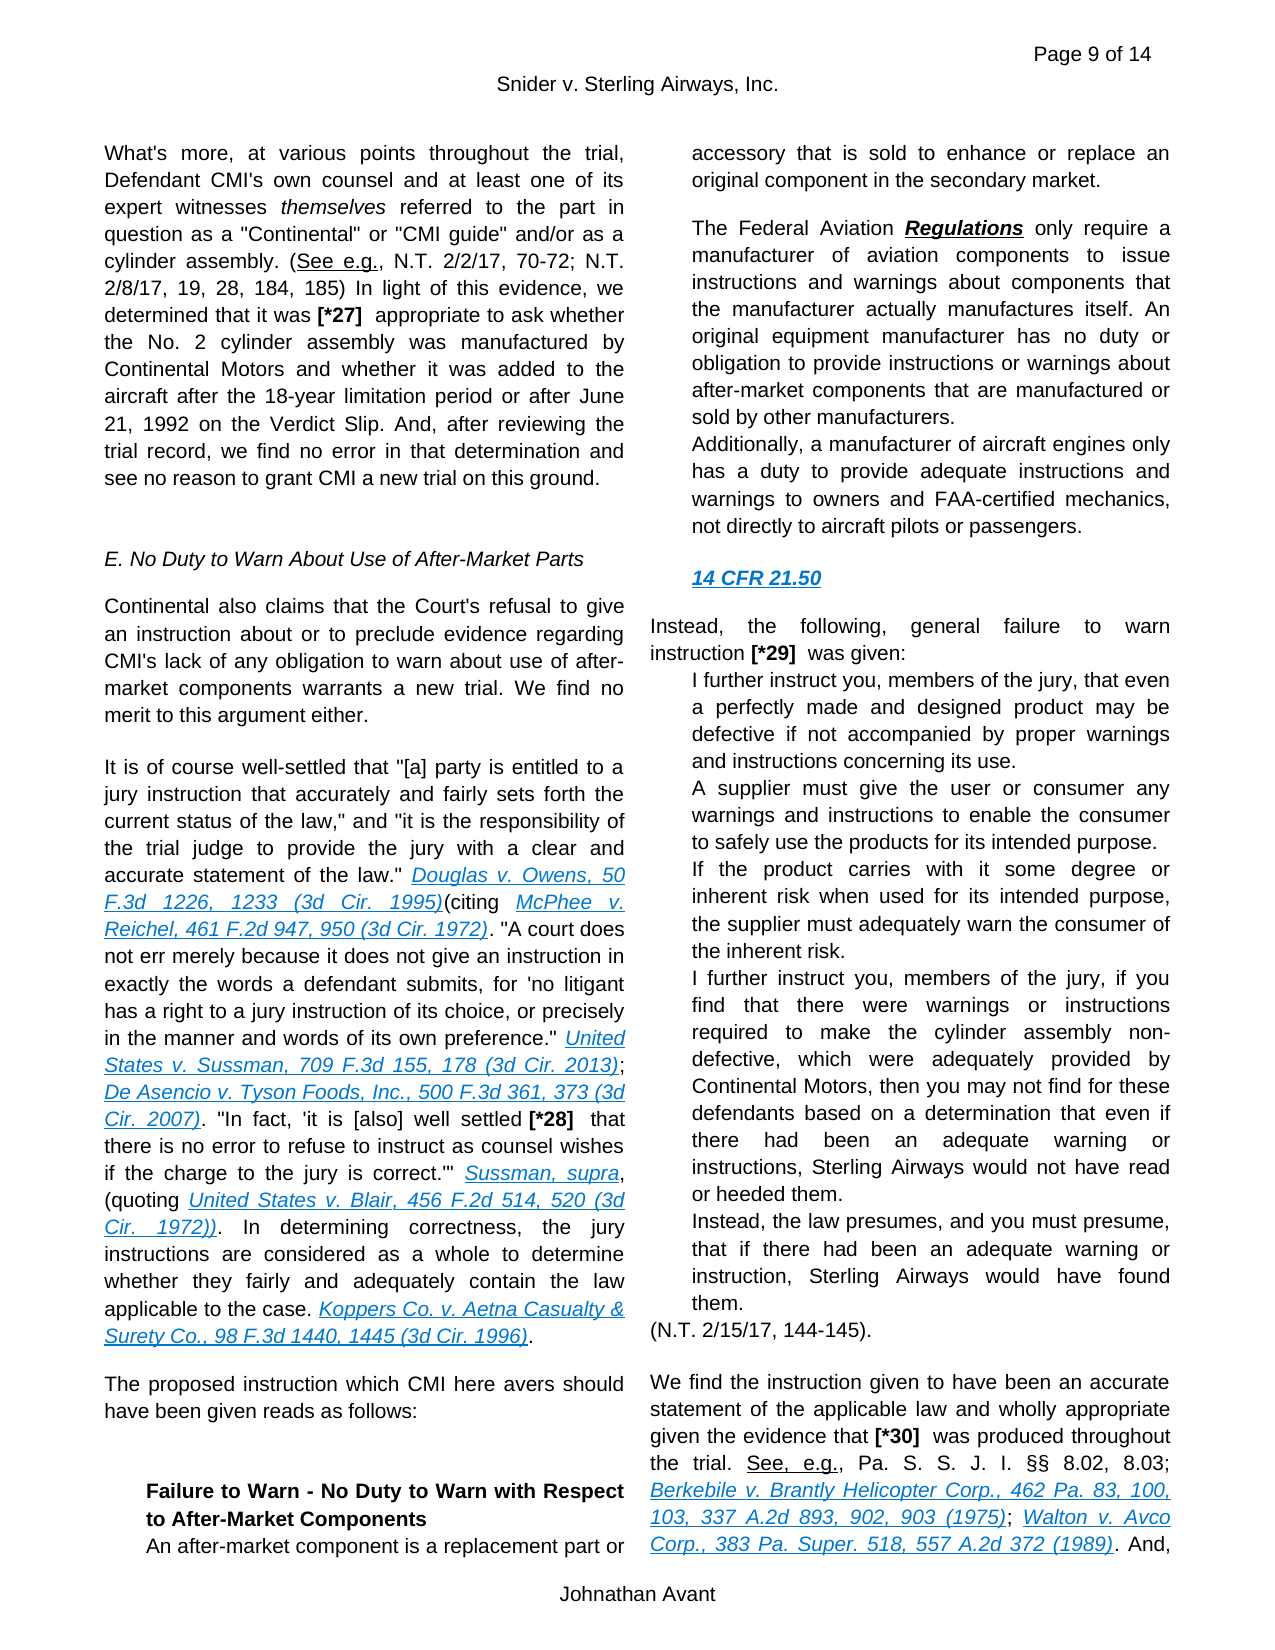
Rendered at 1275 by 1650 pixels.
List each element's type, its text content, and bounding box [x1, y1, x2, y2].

text If the product carries with it some degree or inherent risk when used for its intended purpose, the supplier must adequately warn the consumer of the inherent risk. [692, 854, 1171, 962]
text The Federal Aviation Regulations only require a manufacturer of aviation components to issue instructions and warnings about components that the manufacturer actually manufactures itself. An original equipment manufacturer has no duty or obligation to provide instructions or warnings about after-market components that are manufactured or sold by other manufacturers. [692, 212, 1171, 429]
text Instead, the following, general failure to warn instruction [*29] was given: [650, 610, 1171, 664]
text Instead, the law presumes, and you must presume, that if there had been an adequate warning or instruction, Sterling Airways would have found them. [692, 1206, 1171, 1314]
text I further instruct you, members of the jury, that even a perfectly made and designed product may be defective if not accompanied by proper warnings and instructions concerning its use. [692, 664, 1171, 773]
text An after-market component is a replacement part or accessory that is sold to enhance or replace an original component in the secondary market. [146, 1530, 625, 1557]
text An after-market component is a replacement part or accessory that is sold to enhance or replace an original component in the secondary market. [692, 137, 1171, 192]
text Continental also claims that the Court's refusal to give an instruction about or to preclude evidence regarding CMI's lack of any obligation to warn about use of after-market components warrants a new trial. We find no merit to this argument either. [104, 591, 625, 727]
text A supplier must give the user or consumer any warnings and instructions to enable the consumer to safely use the products for its intended purpose. [692, 773, 1171, 854]
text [650, 1500, 1171, 1556]
text It is of course well-settled that "[a] party is entitled to a jury instruction that accurately and fairly sets forth the current status of the law," and "it is the responsibility of the trial judge to provide the jury with a clear and accurate statement of the law." Douglas v. Owens, 50 F.3d 1226, 1233 (3d Cir. 1995)(citing McPhee v. Reichel, 461 F.2d 947, 950 (3d Cir. 1972). "A court does not err merely because it does not give an instruction in exactly the words a defendant submits, for 'no litigant has a right to a jury instruction of its choice, or precisely in the manner and words of its own preference." United States v. Sussman, 709 F.3d 155, 178 (3d Cir. 2013); De Asencio v. Tyson Foods, Inc., 500 F.3d 361, 373 (3d Cir. 2007). "In fact, 'it is [also] well settled [*28] that there is no error to refuse to instruct as counsel wishes if the charge to the jury is correct.'" Sussman, supra,(quoting United States v. Blair, 456 F.2d 514, 520 (3d Cir. 1972)). In determining correctness, the jury instructions are considered as a whole to determine whether they fairly and adequately contain the law applicable to the case. Koppers Co. v. Aetna Casualty & Surety Co., 98 F.3d 1440, 1445 (3d Cir. 1996). [104, 752, 625, 1101]
text (N.T. 2/15/17, 144-145). [650, 1314, 1171, 1342]
text Additionally, a manufacturer of aircraft engines only has a duty to provide adequate instructions and warnings to owners and FAA-certified mechanics, not directly to aircraft pilots or passengers. [692, 429, 1171, 537]
text 14 CFR 21.50 [692, 562, 1171, 589]
text I further instruct you, members of the jury, if you find that there were warnings or instructions required to make the cylinder assembly non-defective, which were adequately provided by Continental Motors, then you may not find for these defendants based on a determination that even if there had been an adequate warning or instructions, Sterling Airways would not have read or heeded them. [692, 962, 1171, 1206]
text Failure to Warn - No Duty to Warn with Respect to After-Market Components [146, 1476, 625, 1530]
text It is of course well-settled that "[a] party is entitled to a jury instruction that accurately and fairly sets forth the current status of the law," and "it is the responsibility of the trial judge to provide the jury with a clear and accurate statement of the law." Douglas v. Owens, 50 F.3d 1226, 1233 (3d Cir. 1995)(citing McPhee v. Reichel, 461 F.2d 947, 950 (3d Cir. 1972). "A court does not err merely because it does not give an instruction in exactly the words a defendant submits, for 'no litigant has a right to a jury instruction of its choice, or precisely in the manner and words of its own preference." United States v. Sussman, 709 F.3d 155, 178 (3d Cir. 2013); De Asencio v. Tyson Foods, Inc., 500 F.3d 361, 373 (3d Cir. 2007). "In fact, 'it is [also] well settled [*28] that there is no error to refuse to instruct as counsel wishes if the charge to the jury is correct.'" Sussman, supra,(quoting United States v. Blair, 456 F.2d 514, 520 (3d Cir. 1972)). In determining correctness, the jury instructions are considered as a whole to determine whether they fairly and adequately contain the law applicable to the case. Koppers Co. v. Aetna Casualty & Surety Co., 98 F.3d 1440, 1445 (3d Cir. 1996). [104, 1102, 625, 1347]
text What's more, at various points throughout the trial, Defendant CMI's own counsel and at least one of its expert witnesses themselves referred to the part in question as a "Continental" or "CMI guide" and/or as a cylinder assembly. (See e.g., N.T. 2/2/17, 70-72; N.T. 2/8/17, 19, 28, 184, 185) In light of this evidence, we determined that it was [*27] appropriate to ask whether the No. 2 cylinder assembly was manufactured by Continental Motors and whether it was added to the aircraft after the 18-year limitation period or after June 21, 1992 on the Verdict Slip. And, after reviewing the trial record, we find no error in that determination and see no reason to grant CMI a new trial on this ground. [104, 137, 625, 489]
text The proposed instruction which CMI here avers should have been given reads as follows: [104, 1368, 625, 1422]
text E. No Duty to Warn About Use of After-Market Parts [104, 514, 625, 570]
